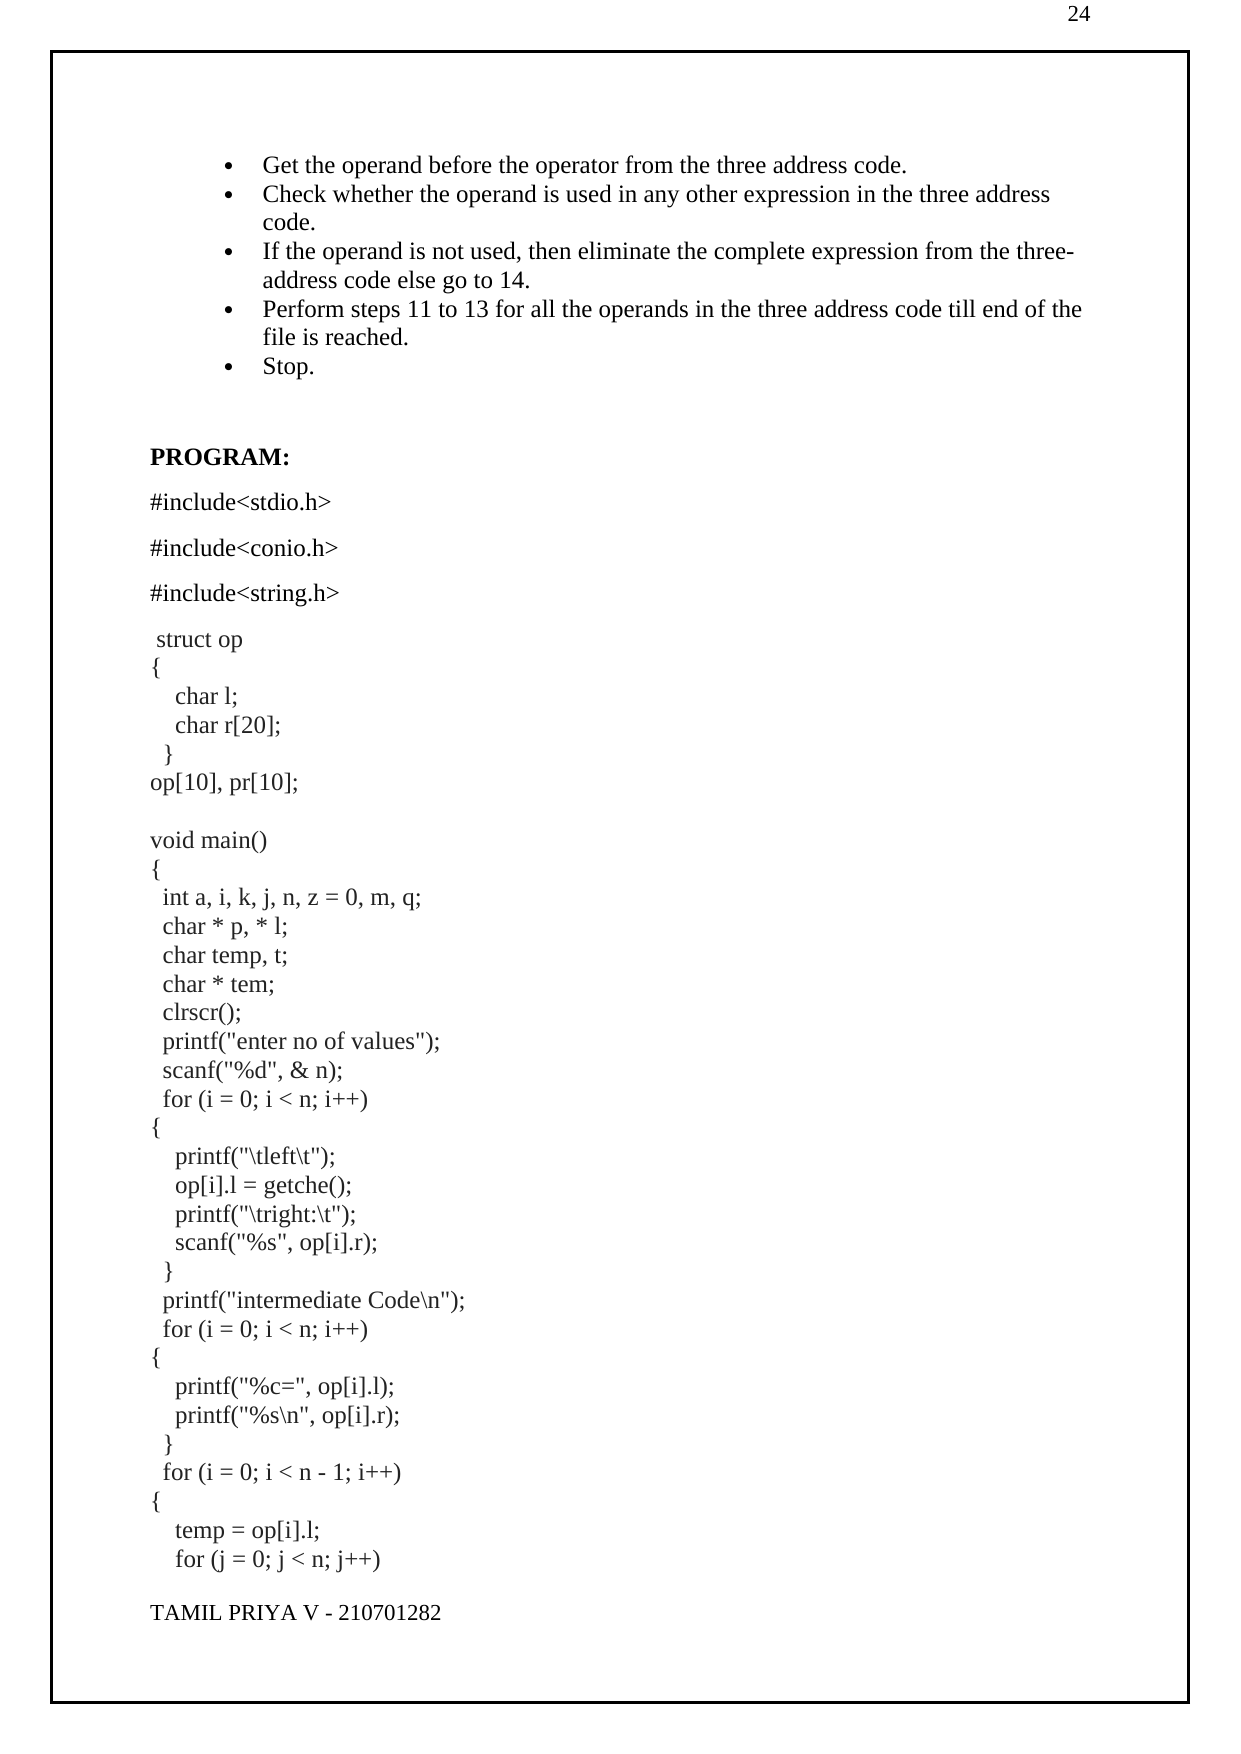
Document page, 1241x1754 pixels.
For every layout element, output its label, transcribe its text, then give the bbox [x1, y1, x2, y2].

text char * tem; [150, 969, 1090, 997]
text scanf("%d", & n); [150, 1055, 1090, 1084]
text printf("enter no of values"); [150, 1026, 1090, 1055]
text void main() [150, 825, 1090, 854]
text clrscr(); [150, 997, 1090, 1026]
list Check whether the operand is used in any other expression in the three address code. [225, 179, 1090, 236]
text printf("%c=", op[i].l); [150, 1371, 1090, 1400]
text printf("%s\n", op[i].r); [150, 1400, 1090, 1429]
text char temp, t; [150, 940, 1090, 969]
text #include<stdio.h> [150, 487, 1090, 516]
text scanf("%s", op[i].r); [150, 1227, 1090, 1256]
text for (i = 0; i < n; i++) [150, 1084, 1090, 1112]
list Stop. [225, 351, 1090, 380]
text for (j = 0; j < n; j++) [150, 1544, 1090, 1572]
text { [150, 652, 1090, 681]
text { [150, 854, 1090, 882]
text } [150, 1429, 1090, 1457]
text printf("intermediate Code\n"); [150, 1285, 1090, 1314]
text PROGRAM: [150, 442, 1090, 471]
text } [150, 739, 1090, 767]
text for (i = 0; i < n - 1; i++) [150, 1457, 1090, 1486]
text char r[20]; [150, 710, 1090, 739]
text char l; [150, 681, 1090, 710]
text op[i].l = getche(); [150, 1170, 1090, 1199]
list If the operand is not used, then eliminate the complete expression from the three-address code else go to 14. [225, 236, 1090, 294]
text printf("\tright:\t"); [150, 1199, 1090, 1227]
text } [150, 1256, 1090, 1285]
text printf("\tleft\t"); [150, 1141, 1090, 1170]
text struct op [150, 624, 1090, 652]
list Get the operand before the operator from the three address code. [225, 150, 1090, 179]
text #include<conio.h> [150, 533, 1090, 562]
text { [150, 1342, 1090, 1371]
text { [150, 1486, 1090, 1515]
text op[10], pr[10]; [150, 767, 1090, 796]
text for (i = 0; i < n; i++) [150, 1314, 1090, 1342]
text #include<string.h> [150, 578, 1090, 607]
text char * p, * l; [150, 911, 1090, 940]
text temp = op[i].l; [150, 1515, 1090, 1544]
list Perform steps 11 to 13 for all the operands in the three address code till end of the file is reached. [225, 294, 1090, 351]
text int a, i, k, j, n, z = 0, m, q; [150, 882, 1090, 911]
text { [150, 1112, 1090, 1141]
